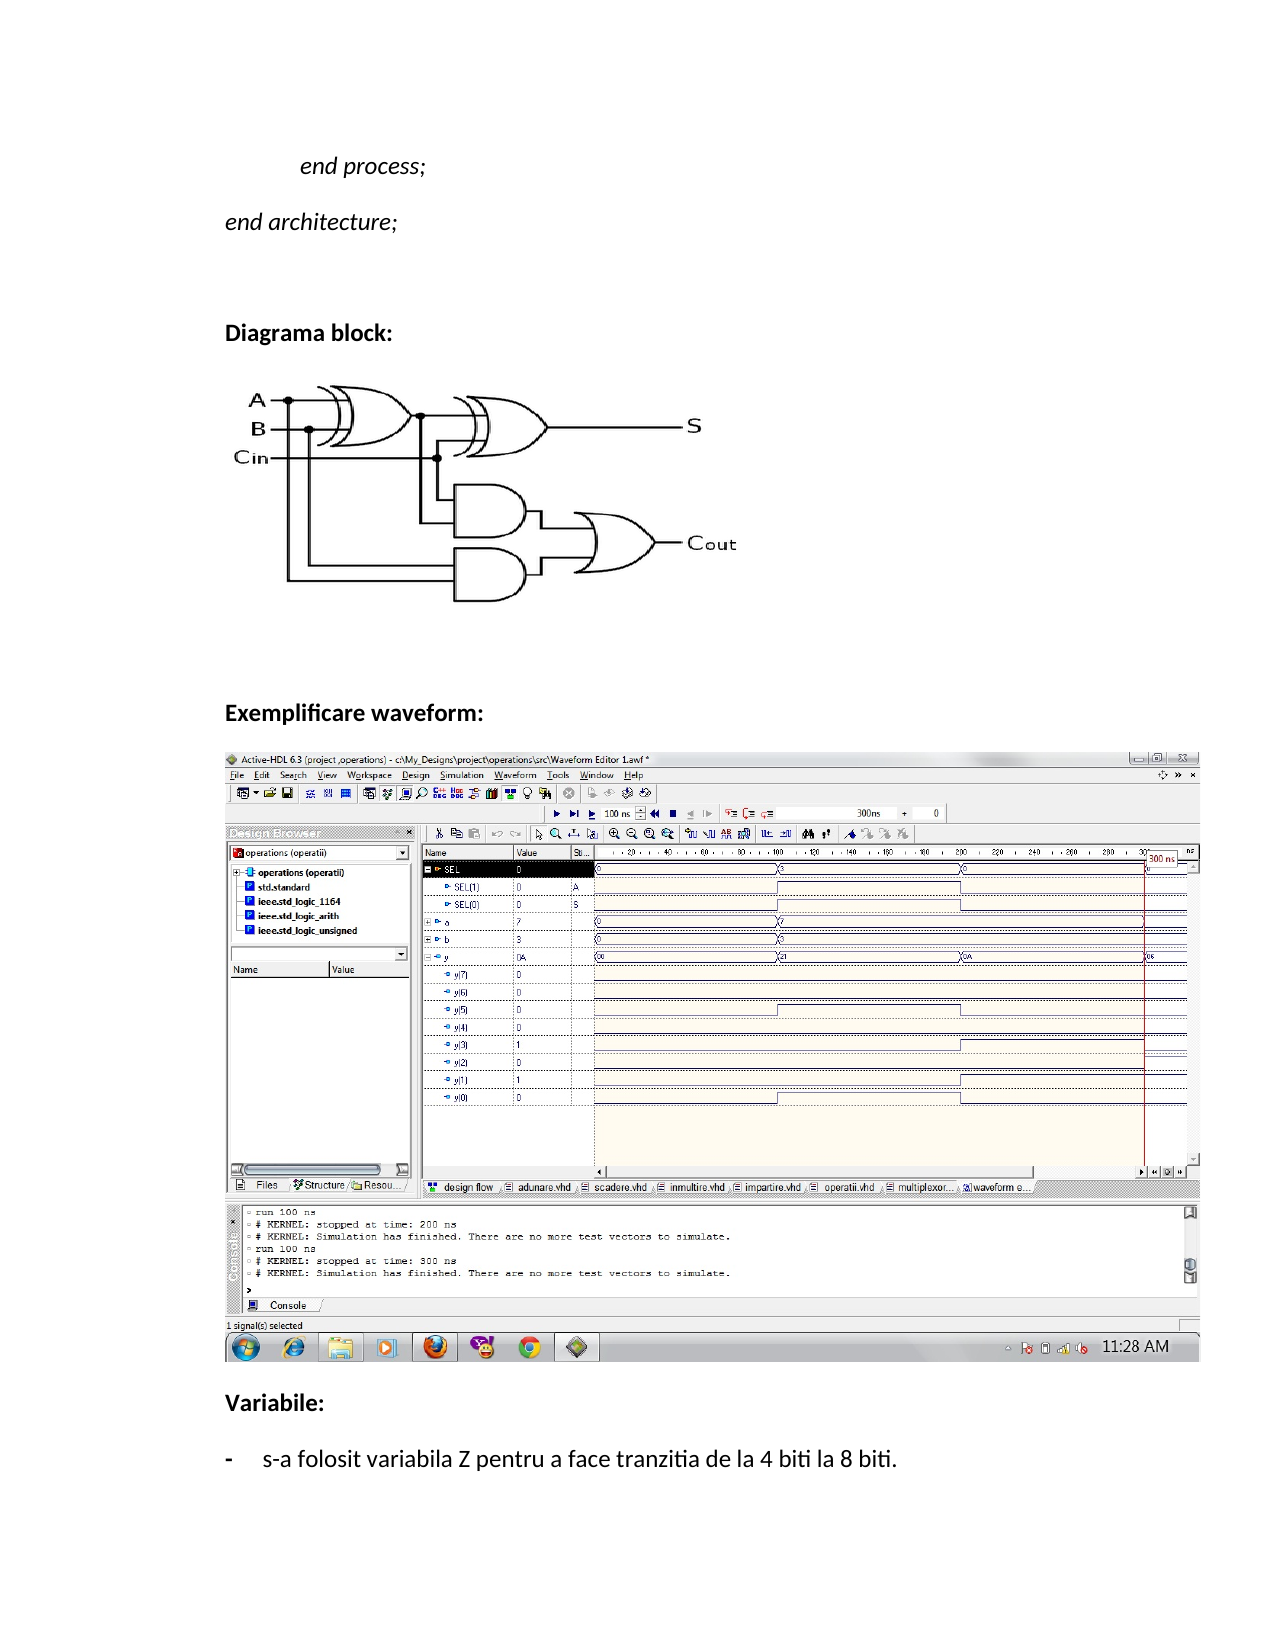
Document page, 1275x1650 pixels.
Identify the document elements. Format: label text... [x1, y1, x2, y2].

text Variabile: [150, 1387, 1125, 1418]
text end architecture; [150, 206, 1125, 236]
picture [225, 752, 1200, 1362]
text end process; [150, 150, 1125, 181]
picture [225, 373, 747, 616]
list s-a folosit variabila Z pentru a face tranzitia de la 4 biti la 8 biti. [225, 1443, 1125, 1473]
text Exemplificare waveform: [150, 697, 1125, 727]
text Diagrama block: [150, 317, 1125, 348]
